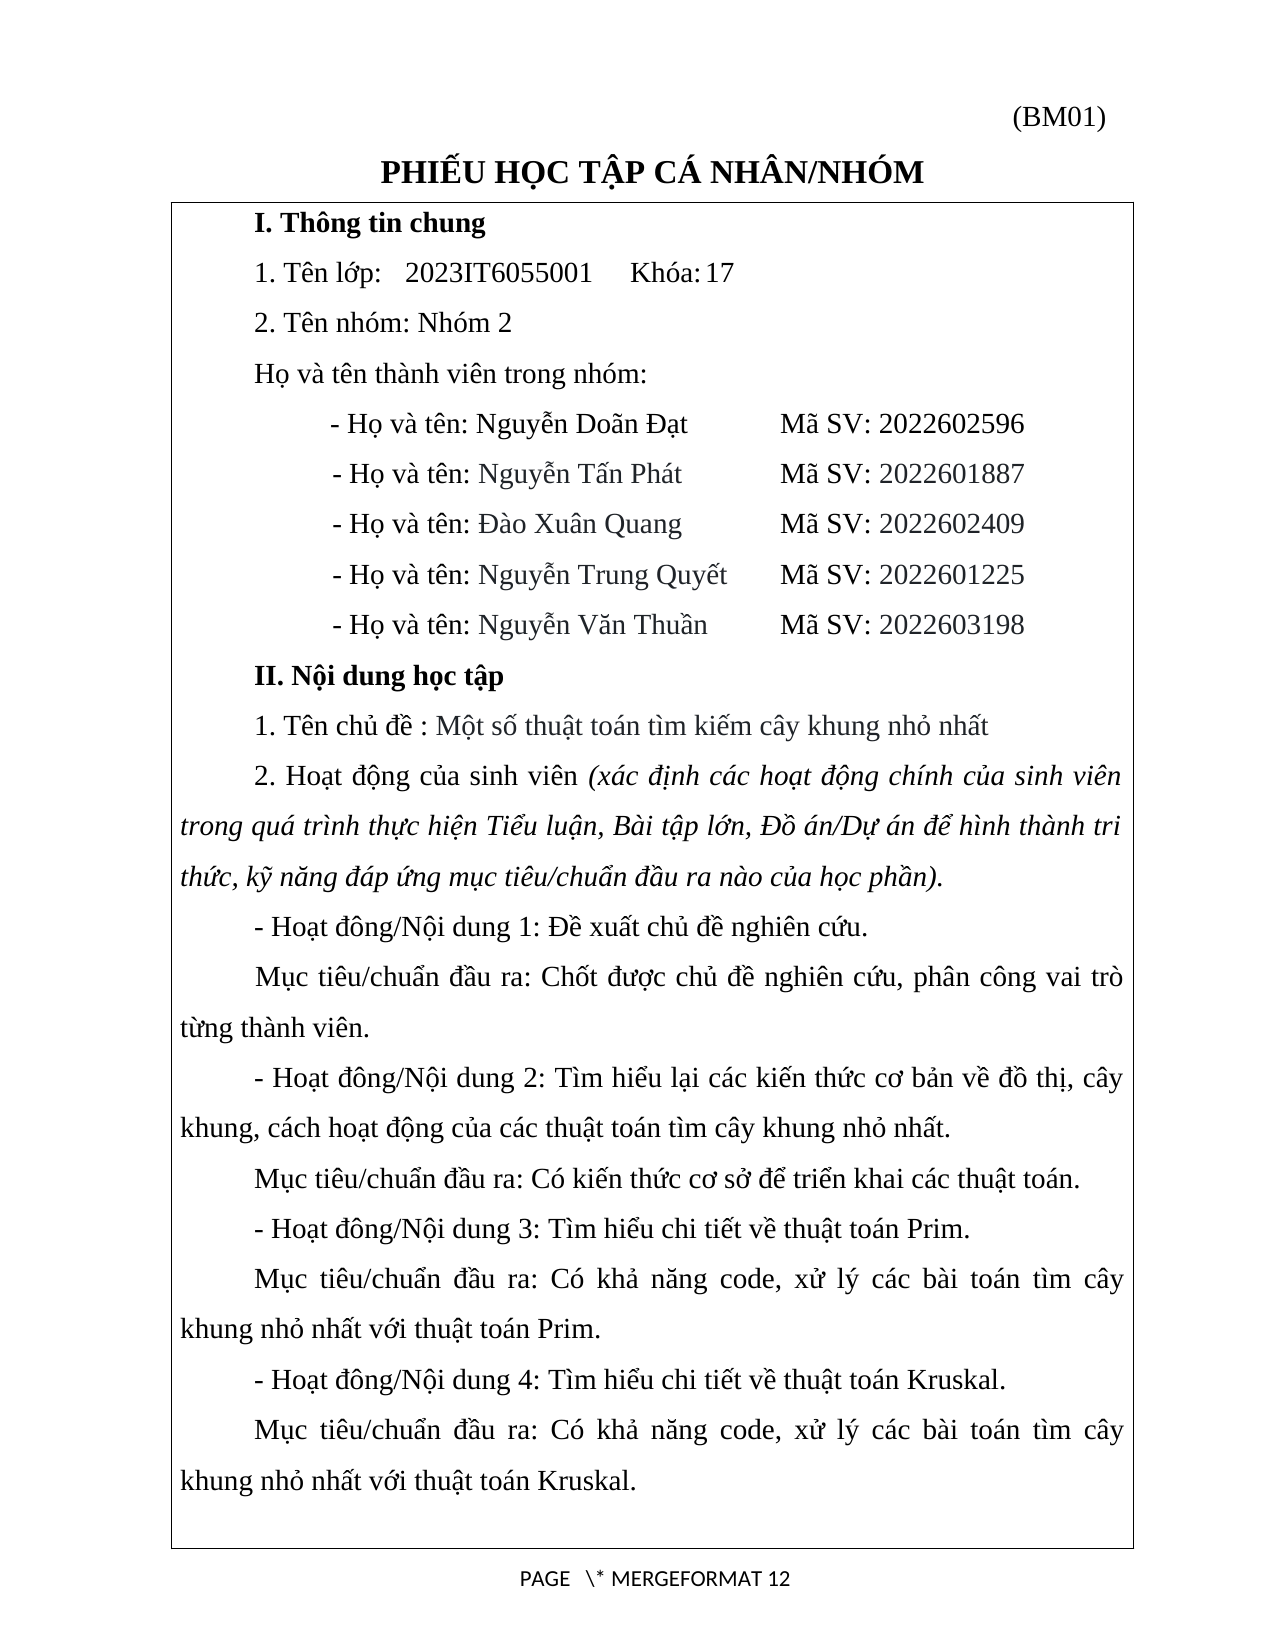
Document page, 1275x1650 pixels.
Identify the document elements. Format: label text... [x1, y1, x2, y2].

text Mục tiêu/chuẩn đầu ra: Có khả năng code, xử lý các bài toán tìm cây khung nhỏ nhất với thuật toán Kruskal. [172, 1409, 1133, 1496]
text 1. Tên lớp: 2023IT6055001 Khóa: 17 [172, 252, 1133, 289]
text - Họ và tên: Nguyễn Doãn Đạt Mã SV: 2022602596 [172, 403, 1133, 439]
text - Họ và tên: Nguyễn Tấn Phát Mã SV: 2022601887 [172, 453, 1133, 490]
text 2. Tên nhóm: Nhóm 2 [172, 302, 1133, 339]
text 2. Hoạt động của sinh viên (xác định các hoạt động chính của sinh viên trong quá trình thực hiện Tiểu luận, Bài tập lớn, Đồ án/Dự án để hình thành tri thức, kỹ năng đáp ứng mục tiêu/chuẩn đầu ra nào của học phần). [172, 755, 1133, 892]
text Mục tiêu/chuẩn đầu ra: Có kiến thức cơ sở để triển khai các thuật toán. [172, 1158, 1133, 1194]
text I. Thông tin chung [172, 203, 1133, 238]
text - Hoạt đông/Nội dung 3: Tìm hiểu chi tiết về thuật toán Prim. [172, 1208, 1133, 1244]
text II. Nội dung học tập [172, 654, 1133, 691]
text - Họ và tên: Nguyễn Văn Thuần Mã SV: 2022603198 [172, 604, 1133, 641]
text - Họ và tên: Nguyễn Trung Quyết Mã SV: 2022601225 [172, 554, 1133, 591]
text PHIẾU HỌC TẬP CÁ NHÂN/NHÓM [180, 152, 1125, 190]
text - Hoạt đông/Nội dung 1: Đề xuất chủ đề nghiên cứu. [172, 906, 1133, 943]
text (BM01) [930, 99, 1125, 133]
text Mục tiêu/chuẩn đầu ra: Chốt được chủ đề nghiên cứu, phân công vai trò từng thành viên. [172, 956, 1133, 1043]
text 1. Tên chủ đề : Một số thuật toán tìm kiếm cây khung nhỏ nhất [172, 705, 1133, 741]
text - Họ và tên: Đào Xuân Quang Mã SV: 2022602409 [172, 503, 1133, 540]
text Mục tiêu/chuẩn đầu ra: Có khả năng code, xử lý các bài toán tìm cây khung nhỏ nhất với thuật toán Prim. [172, 1258, 1133, 1345]
text - Hoạt đông/Nội dung 4: Tìm hiểu chi tiết về thuật toán Kruskal. [172, 1359, 1133, 1396]
text - Hoạt đông/Nội dung 2: Tìm hiểu lại các kiến thức cơ bản về đồ thị, cây khung, cách hoạt động của các thuật toán tìm cây khung nhỏ nhất. [172, 1057, 1133, 1144]
text Họ và tên thành viên trong nhóm: [172, 353, 1133, 389]
